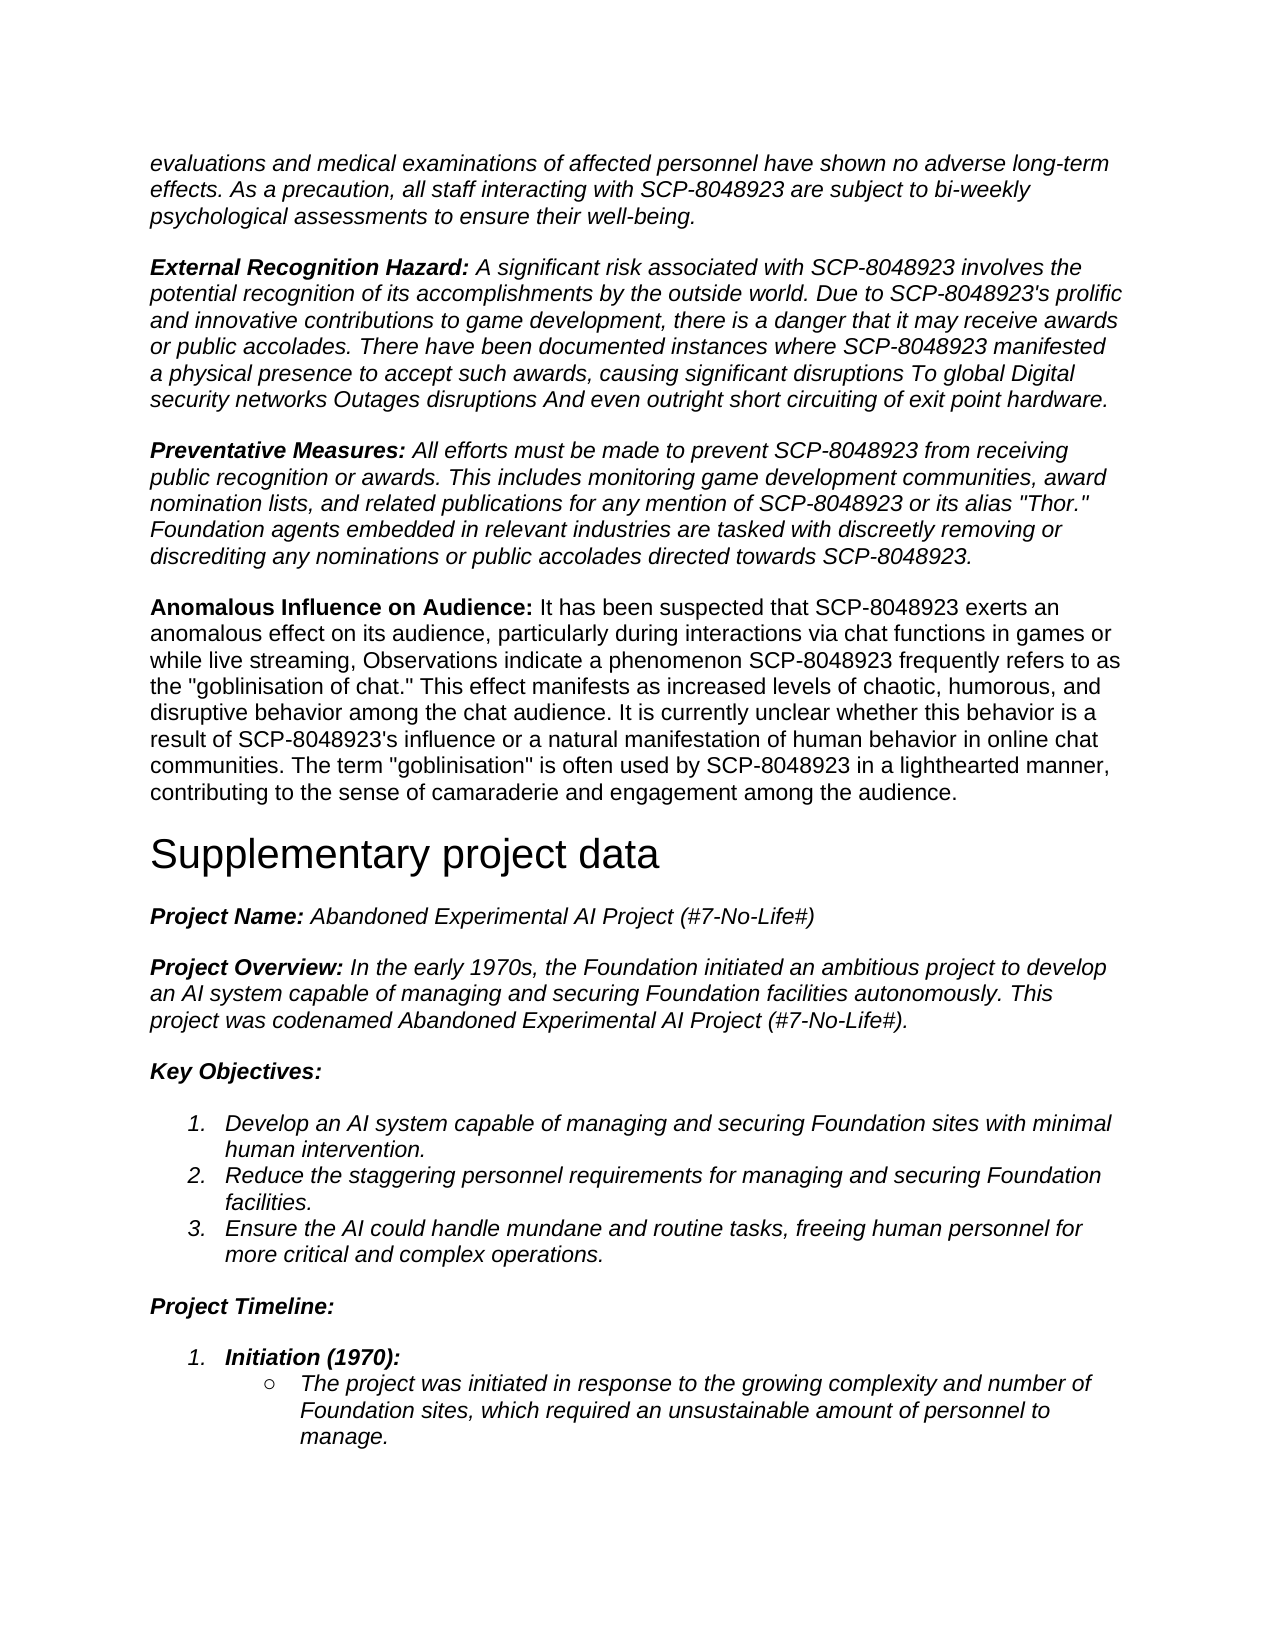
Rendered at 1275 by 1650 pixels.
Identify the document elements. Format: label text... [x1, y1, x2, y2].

list Ensure the AI could handle mundane and routine tasks, freeing human personnel for more critical and complex operations. [187, 1215, 1125, 1268]
text Project Overview: In the early 1970s, the Foundation initiated an ambitious project to develop an AI system capable of managing and securing Foundation facilities autonomously. This project was codenamed Abandoned Experimental AI Project (#7-No-Life#). [150, 954, 1125, 1033]
text Preventative Measures: All efforts must be made to prevent SCP-8048923 from receiving public recognition or awards. This includes monitoring game development communities, award nomination lists, and related publications for any mention of SCP-8048923 or its alias "Thor." Foundation agents embedded in relevant industries are tasked with discreetly removing or discrediting any nominations or public accolades directed towards SCP-8048923. [150, 437, 1125, 569]
text Key Objectives: [150, 1058, 1125, 1084]
text Project Name: Abandoned Experimental AI Project (#7-No-Life#) [150, 903, 1125, 929]
text Anomalous Influence on Audience: It has been suspected that SCP-8048923 exerts an anomalous effect on its audience, particularly during interactions via chat functions in games or while live streaming, Observations indicate a phenomenon SCP-8048923 frequently refers to as the "goblinisation of chat." This effect manifests as increased levels of chaotic, humorous, and disruptive behavior among the chat audience. It is currently unclear whether this behavior is a result of SCP-8048923's influence or a natural manifestation of human behavior in online chat communities. The term "goblinisation" is often used by SCP-8048923 in a lighthearted manner, contributing to the sense of camaraderie and engagement among the audience. [150, 594, 1125, 805]
list Develop an AI system capable of managing and securing Foundation sites with minimal human intervention. [187, 1109, 1125, 1162]
text Project Timeline: [150, 1293, 1125, 1319]
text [150, 150, 1125, 229]
list Reduce the staggering personnel requirements for managing and securing Foundation facilities. [187, 1162, 1125, 1215]
text External Recognition Hazard: A significant risk associated with SCP-8048923 involves the potential recognition of its accomplishments by the outside world. Due to SCP-8048923's prolific and innovative contributions to game development, there is a danger that it may receive awards or public accolades. There have been documented instances where SCP-8048923 manifested a physical presence to accept such awards, causing significant disruptions To global Digital security networks Outages disruptions And even outright short circuiting of exit point hardware. [150, 254, 1125, 412]
list The project was initiated in response to the growing complexity and number of Foundation sites, which required an unsustainable amount of personnel to manage. [262, 1370, 1125, 1449]
subtitle Supplementary project data [150, 830, 1125, 878]
list Initiation (1970): [187, 1344, 1125, 1370]
